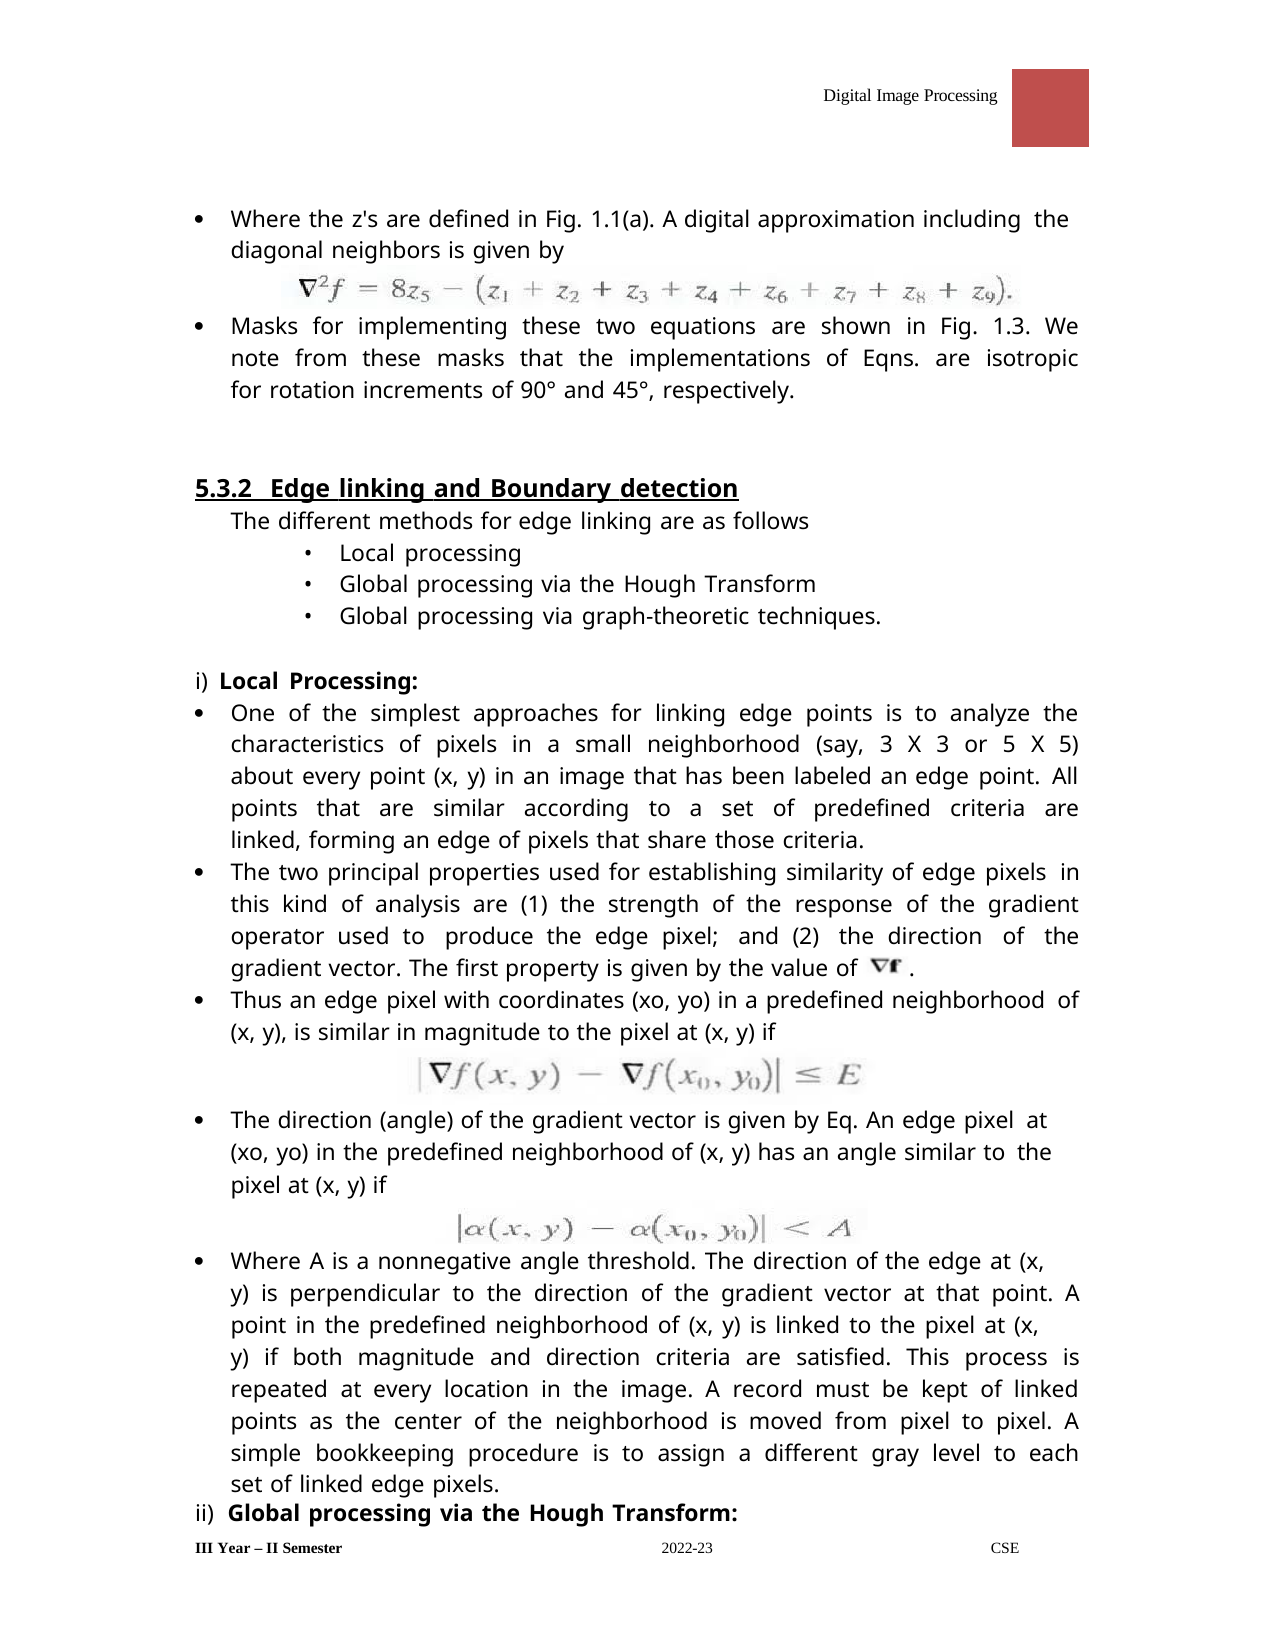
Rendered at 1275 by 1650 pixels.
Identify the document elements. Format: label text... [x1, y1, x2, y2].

list Thus an edge pixel with coordinates (xo, yo) in a predefined neighborhood of (x, y), is similar in magnitude to the pixel at (x, y) if [195, 984, 1079, 1047]
list Masks for implementing these two equations are shown in Fig. 1.3. We note from these masks that the implementations of Eqns. are isotropic for rotation increments of 90° and 45°, respectively. [195, 310, 1079, 405]
list Global processing via the Hough Transform: [195, 1500, 1100, 1527]
list Where the z's are defined in Fig. 1.1(a). A digital approximation including the diagonal neighbors is given by [195, 203, 1070, 265]
list One of the simplest approaches for linking edge points is to analyze the characteristics of pixels in a small neighborhood (say, 3 X 3 or 5 X 5) about every point (x, y) in an image that has been labeled an edge point. All points that are similar according to a set of predefined criteria are linked, forming an edge of pixels that share those criteria. [195, 696, 1079, 855]
list Edge linking and Boundary detection [195, 470, 1100, 504]
text The different methods for edge linking are as follows [230, 505, 1100, 536]
list Local processing [304, 537, 1100, 568]
text y) is perpendicular to the direction of the gradient vector at that point. A point in the predefined neighborhood of (x, y) is linked to the pixel at (x, [230, 1276, 1079, 1340]
picture [397, 1048, 877, 1105]
picture [281, 265, 1022, 309]
list Where A is a nonnegative angle threshold. The direction of the edge at (x, [195, 1245, 1100, 1276]
list Global processing via the Hough Transform [304, 568, 1100, 600]
list The direction (angle) of the gradient vector is given by Eq. An edge pixel at (xo, yo) in the predefined neighborhood of (x, y) has an angle similar to the pixel at (x, y) if [195, 1104, 1071, 1200]
picture [435, 1200, 868, 1244]
list Global processing via graph-theoretic techniques. [304, 600, 1100, 631]
text y) if both magnitude and direction criteria are satisfied. This process is repeated at every location in the image. A record must be kept of linked points as the center of the neighborhood is moved from pixel to pixel. A simple bookkeeping procedure is to assign a different gray level to each set of linked edge pixels. [230, 1341, 1079, 1499]
list The two principal properties used for establishing similarity of edge pixels in this kind of analysis are (1) the strength of the response of the gradient operator used to produce the edge pixel; and (2) the direction of the gradient vector. The first property is given by the value of . [195, 856, 1080, 983]
picture [863, 956, 909, 977]
list Local Processing: [195, 664, 1100, 696]
